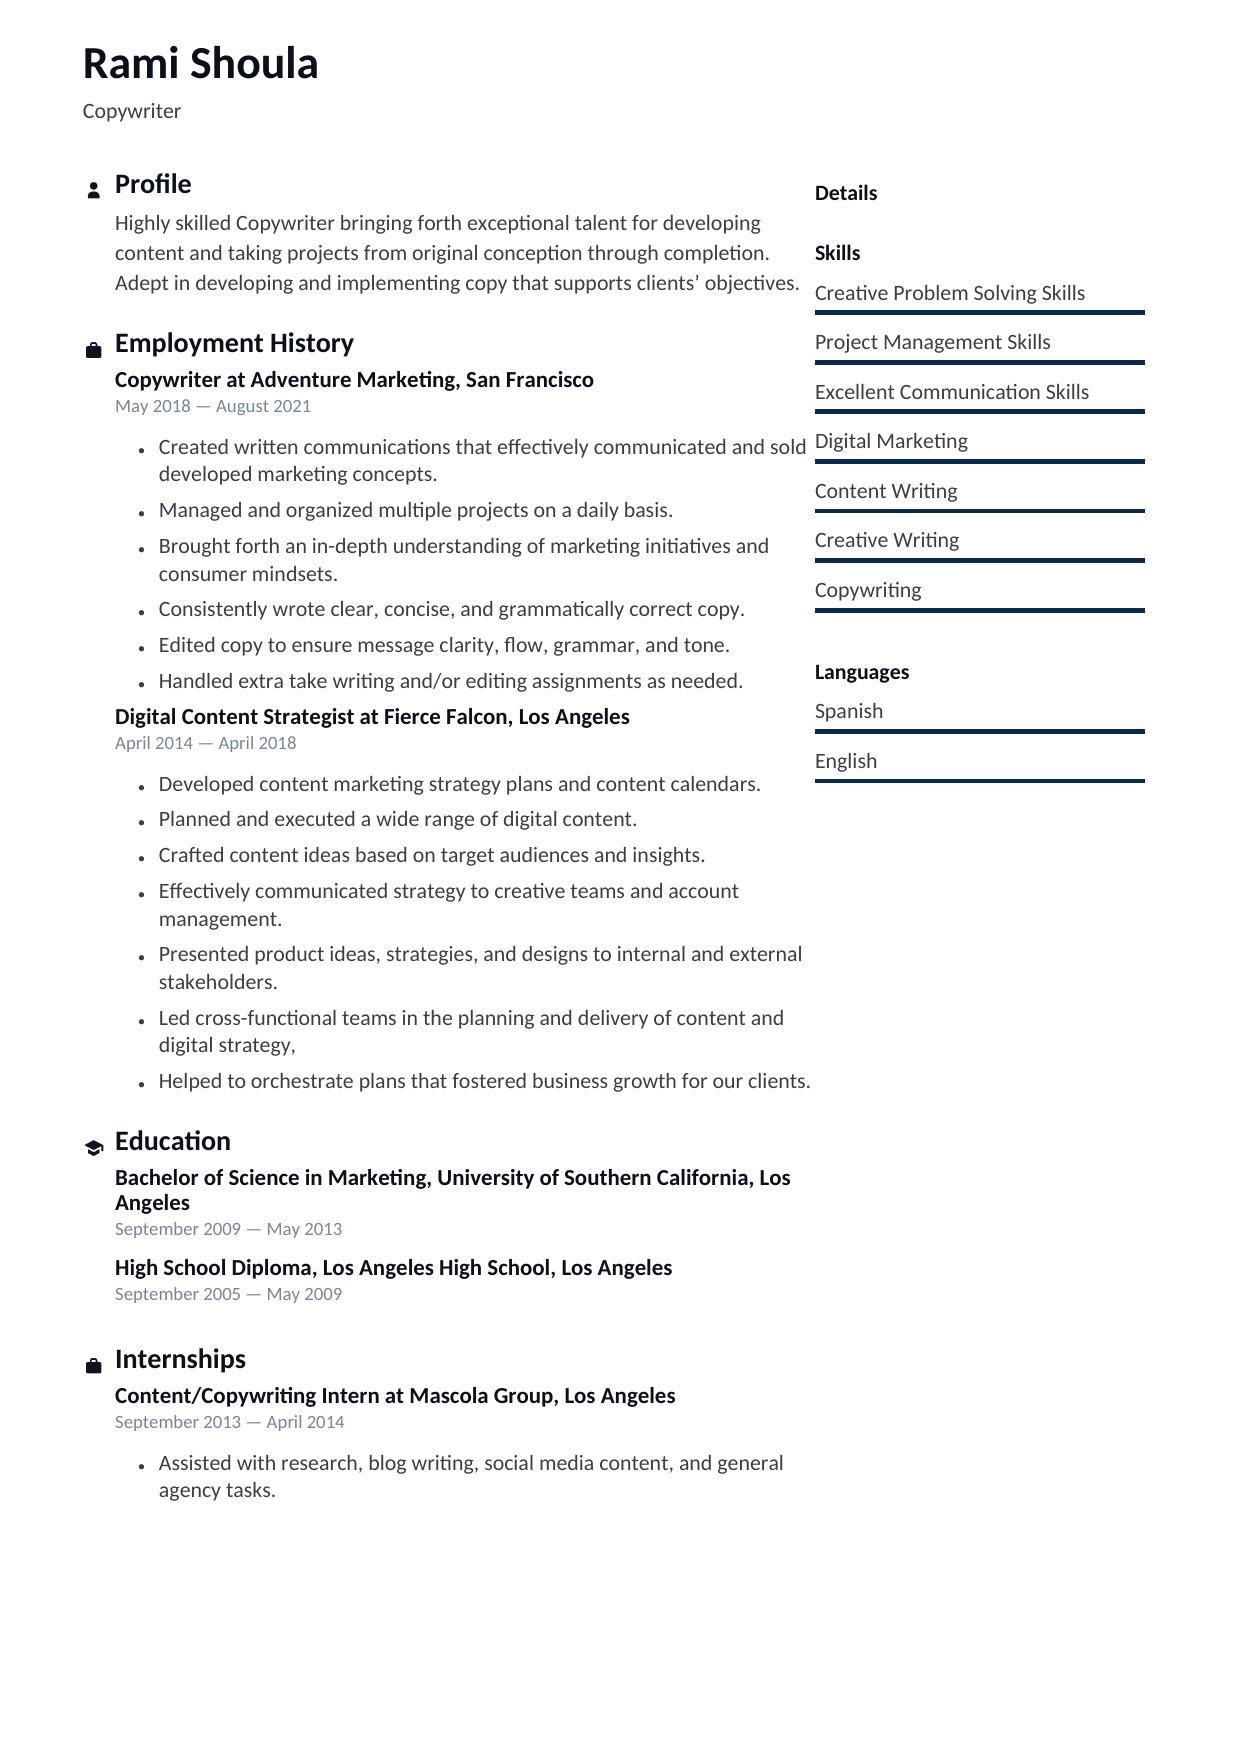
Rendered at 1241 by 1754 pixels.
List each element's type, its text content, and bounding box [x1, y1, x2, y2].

picture [82, 339, 105, 362]
table_header Rami Shoula Copywriter [83, 59, 1146, 145]
picture [82, 1137, 105, 1160]
picture [82, 1354, 105, 1377]
table_cell Details Skills Languages [815, 145, 1146, 1511]
picture [82, 179, 105, 202]
table_cell [83, 145, 815, 1511]
